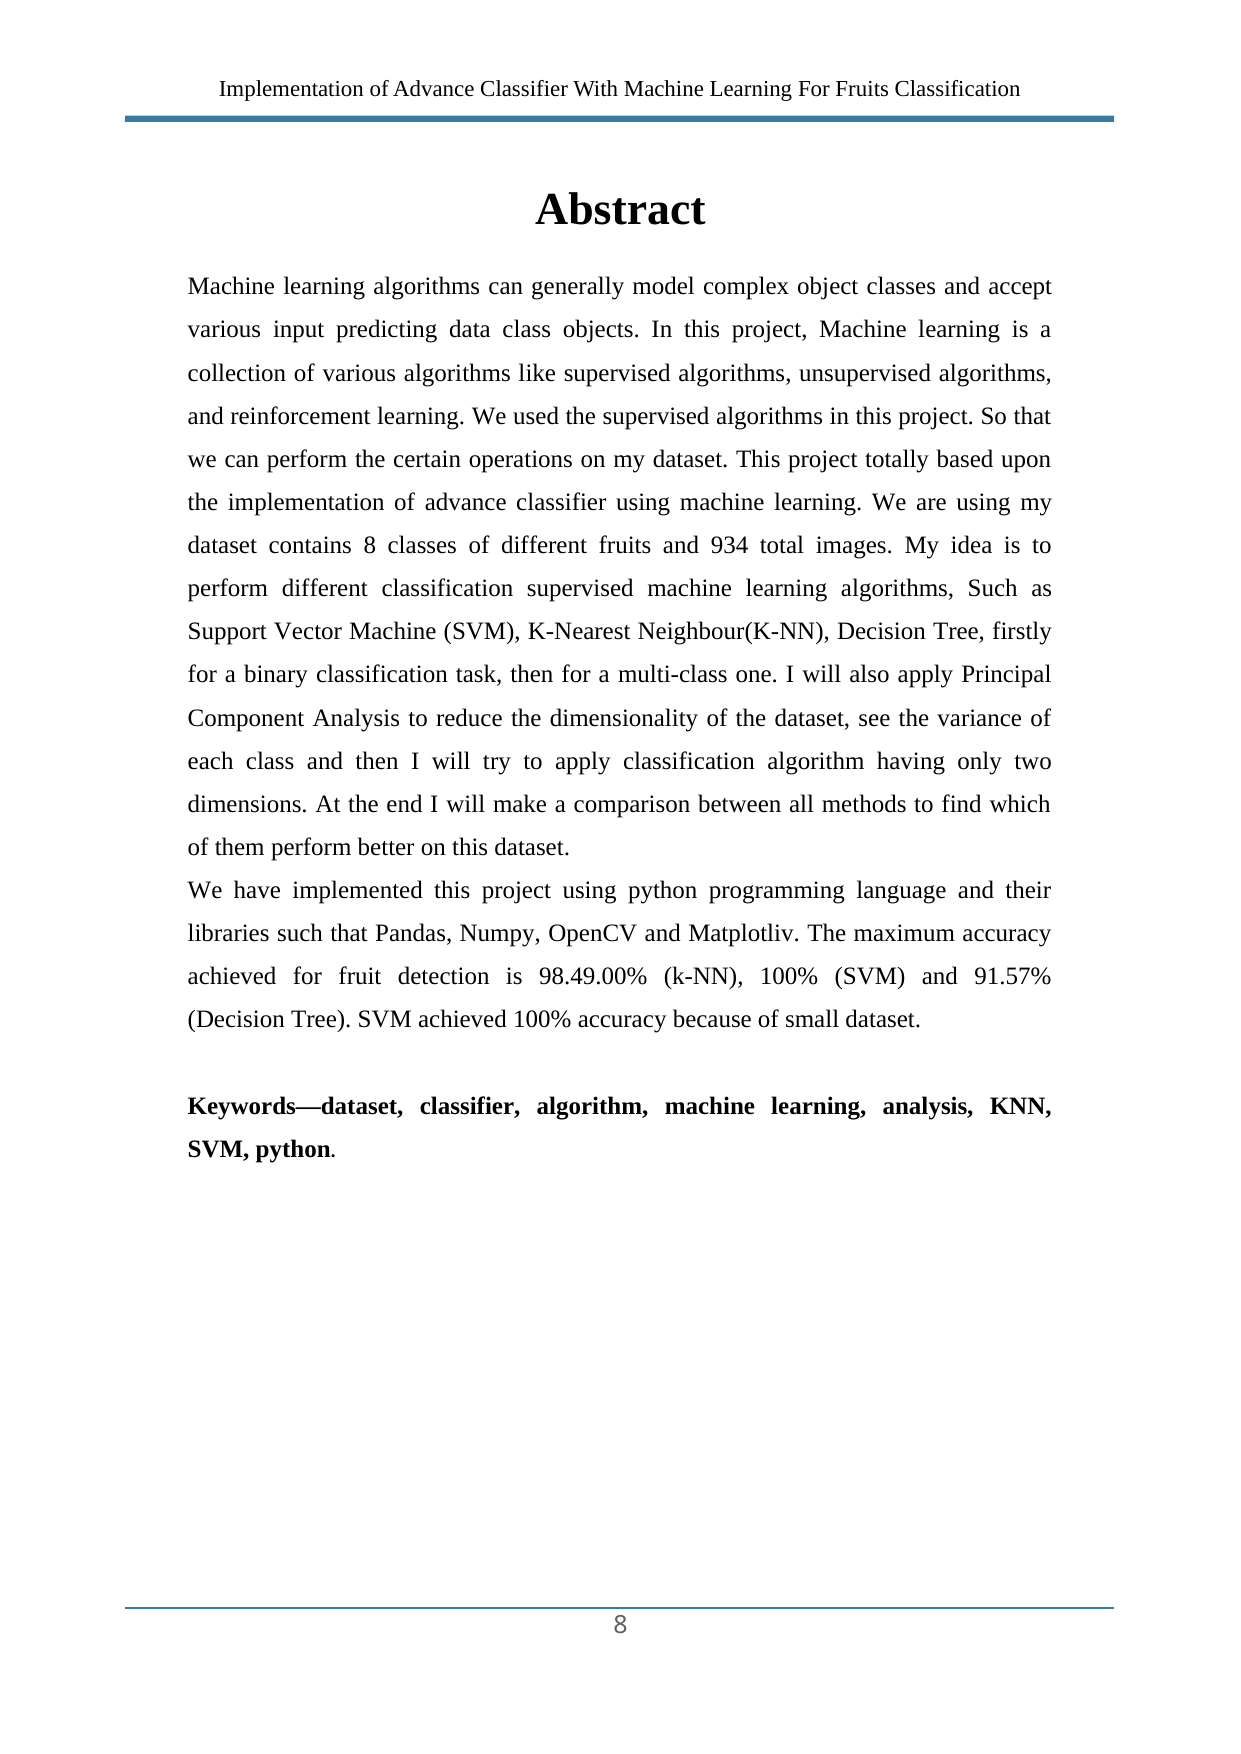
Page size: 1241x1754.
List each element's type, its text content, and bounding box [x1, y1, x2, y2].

text Machine learning algorithms can generally model complex object classes and accept various input predicting data class objects. In this project, Machine learning is a collection of various algorithms like supervised algorithms, unsupervised algorithms, and reinforcement learning. We used the supervised algorithms in this project. So that we can perform the certain operations on my dataset. This project totally based upon the implementation of advance classifier using machine learning. We are using my dataset contains 8 classes of different fruits and 934 total images. My idea is to perform different classification supervised machine learning algorithms, Such as Support Vector Machine (SVM), K-Nearest Neighbour(K-NN), Decision Tree, firstly for a binary classification task, then for a multi-class one. I will also apply Principal Component Analysis to reduce the dimensionality of the dataset, see the variance of each class and then I will try to apply classification algorithm having only two dimensions. At the end I will make a comparison between all methods to find which of them perform better on this dataset. [187, 500, 1053, 861]
text We have implemented this project using python programming language and their libraries such that Pandas, Numpy, OpenCV and Matplotliv. The maximum accuracy achieved for fruit detection is 98.49.00% (k-NN), 100% (SVM) and 91.57% (Decision Tree). SVM achieved 100% accuracy because of small dataset. [187, 875, 1053, 940]
text We have implemented this project using python programming language and their libraries such that Pandas, Numpy, OpenCV and Matplotliv. The maximum accuracy achieved for fruit detection is 98.49.00% (k-NN), 100% (SVM) and 91.57% (Decision Tree). SVM achieved 100% accuracy because of small dataset. [187, 941, 1053, 1033]
text Machine learning algorithms can generally model complex object classes and accept various input predicting data class objects. In this project, Machine learning is a collection of various algorithms like supervised algorithms, unsupervised algorithms, and reinforcement learning. We used the supervised algorithms in this project. So that we can perform the certain operations on my dataset. This project totally based upon the implementation of advance classifier using machine learning. We are using my dataset contains 8 classes of different fruits and 934 total images. My idea is to perform different classification supervised machine learning algorithms, Such as Support Vector Machine (SVM), K-Nearest Neighbour(K-NN), Decision Tree, firstly for a binary classification task, then for a multi-class one. I will also apply Principal Component Analysis to reduce the dimensionality of the dataset, see the variance of each class and then I will try to apply classification algorithm having only two dimensions. At the end I will make a comparison between all methods to find which of them perform better on this dataset. [187, 327, 1053, 499]
text Keywords—dataset, classifier, algorithm, machine learning, analysis, KNN, SVM, python. [187, 1114, 1053, 1163]
text Abstract [187, 182, 1053, 234]
